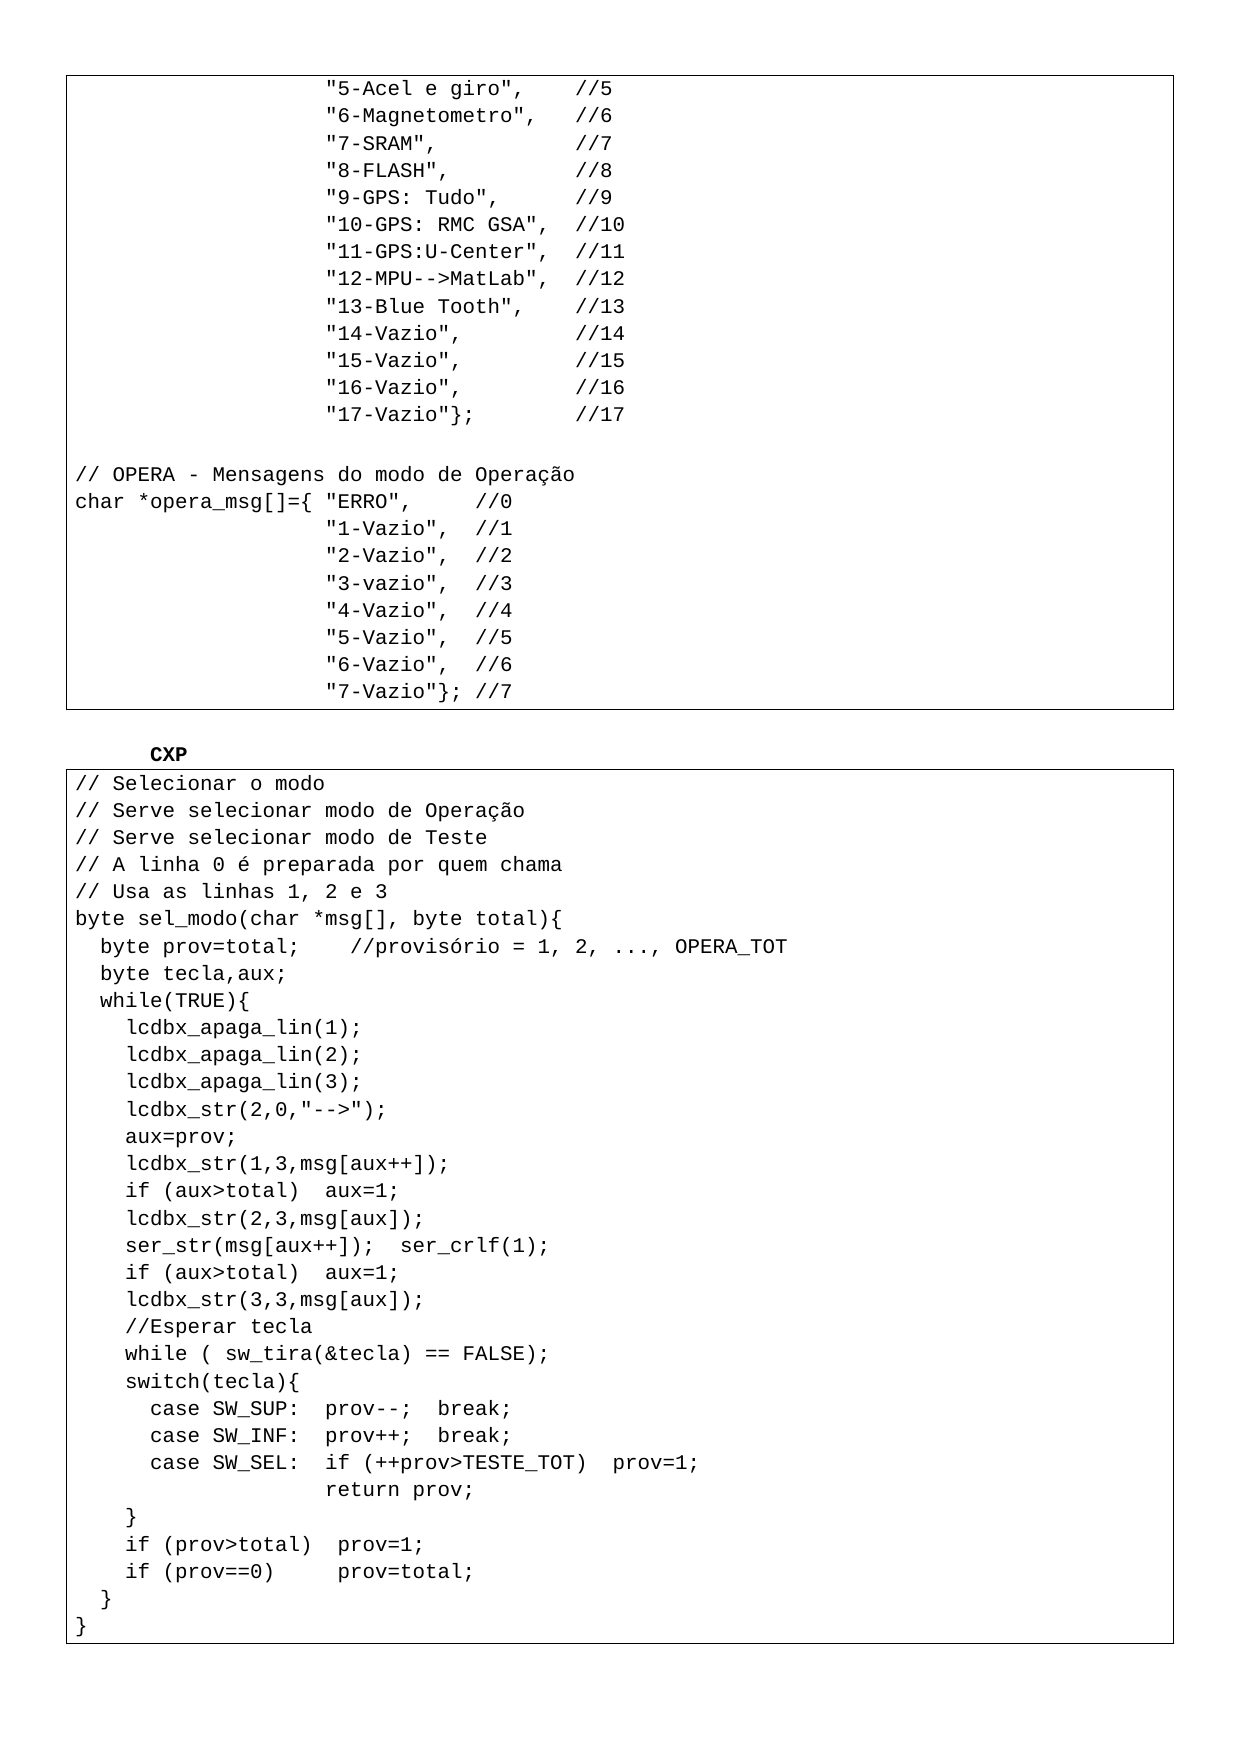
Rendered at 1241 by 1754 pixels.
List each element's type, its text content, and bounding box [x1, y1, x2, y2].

text "1-Vazio", //1 [67, 515, 1173, 542]
text "10-GPS: RMC GSA", //10 [67, 211, 1173, 238]
text char *opera_msg[]={ "ERRO", //0 [67, 488, 1173, 514]
text "7-SRAM", //7 [67, 129, 1173, 156]
text // OPERA - Mensagens do modo de Operação [67, 461, 1173, 487]
text return prov; [67, 1476, 1173, 1503]
text byte prov=total; //provisório = 1, 2, ..., OPERA_TOT [67, 932, 1173, 959]
text "15-Vazio", //15 [67, 347, 1173, 374]
text "11-GPS:U-Center", //11 [67, 238, 1173, 265]
text "12-MPU-->MatLab", //12 [67, 265, 1173, 292]
text // Usa as linhas 1, 2 e 3 [67, 878, 1173, 905]
list CXP [150, 744, 1165, 767]
text while(TRUE){ [67, 987, 1173, 1014]
text "2-Vazio", //2 [67, 542, 1173, 569]
text // Serve selecionar modo de Teste [67, 824, 1173, 851]
text if (prov>total) prov=1; [67, 1531, 1173, 1557]
text // Serve selecionar modo de Operação [67, 797, 1173, 823]
text //Esperar tecla [67, 1313, 1173, 1340]
text "4-Vazio", //4 [67, 597, 1173, 623]
text lcdbx_str(3,3,msg[aux]); [67, 1286, 1173, 1313]
text byte tecla,aux; [67, 960, 1173, 986]
text case SW_SUP: prov--; break; [67, 1395, 1173, 1421]
text byte sel_modo(char *msg[], byte total){ [67, 905, 1173, 932]
text "8-FLASH", //8 [67, 157, 1173, 183]
text if (aux>total) aux=1; [67, 1177, 1173, 1204]
text "6-Magnetometro", //6 [67, 102, 1173, 129]
text "17-Vazio"}; //17 [67, 401, 1173, 428]
text } [67, 1503, 1173, 1530]
text case SW_SEL: if (++prov>TESTE_TOT) prov=1; [67, 1449, 1173, 1476]
text } [67, 1585, 1173, 1612]
text "7-Vazio"}; //7 [67, 678, 1173, 709]
text "5-Acel e giro", //5 [67, 76, 1173, 102]
text if (prov==0) prov=total; [67, 1558, 1173, 1584]
text aux=prov; [67, 1123, 1173, 1149]
text if (aux>total) aux=1; [67, 1259, 1173, 1286]
text "14-Vazio", //14 [67, 320, 1173, 346]
text lcdbx_apaga_lin(2); [67, 1041, 1173, 1068]
text "5-Vazio", //5 [67, 624, 1173, 651]
text switch(tecla){ [67, 1367, 1173, 1394]
text // Selecionar o modo [67, 770, 1173, 796]
text lcdbx_apaga_lin(3); [67, 1068, 1173, 1095]
text "6-Vazio", //6 [67, 651, 1173, 678]
text "3-vazio", //3 [67, 569, 1173, 596]
text } [67, 1612, 1173, 1643]
text "16-Vazio", //16 [67, 374, 1173, 401]
text while ( sw_tira(&tecla) == FALSE); [67, 1340, 1173, 1367]
text // A linha 0 é preparada por quem chama [67, 851, 1173, 878]
text lcdbx_apaga_lin(1); [67, 1014, 1173, 1041]
text "9-GPS: Tudo", //9 [67, 184, 1173, 211]
text lcdbx_str(1,3,msg[aux++]); [67, 1150, 1173, 1177]
text lcdbx_str(2,0,"-->"); [67, 1096, 1173, 1122]
text ser_str(msg[aux++]); ser_crlf(1); [67, 1232, 1173, 1258]
text case SW_INF: prov++; break; [67, 1422, 1173, 1449]
text "13-Blue Tooth", //13 [67, 292, 1173, 319]
text lcdbx_str(2,3,msg[aux]); [67, 1204, 1173, 1231]
